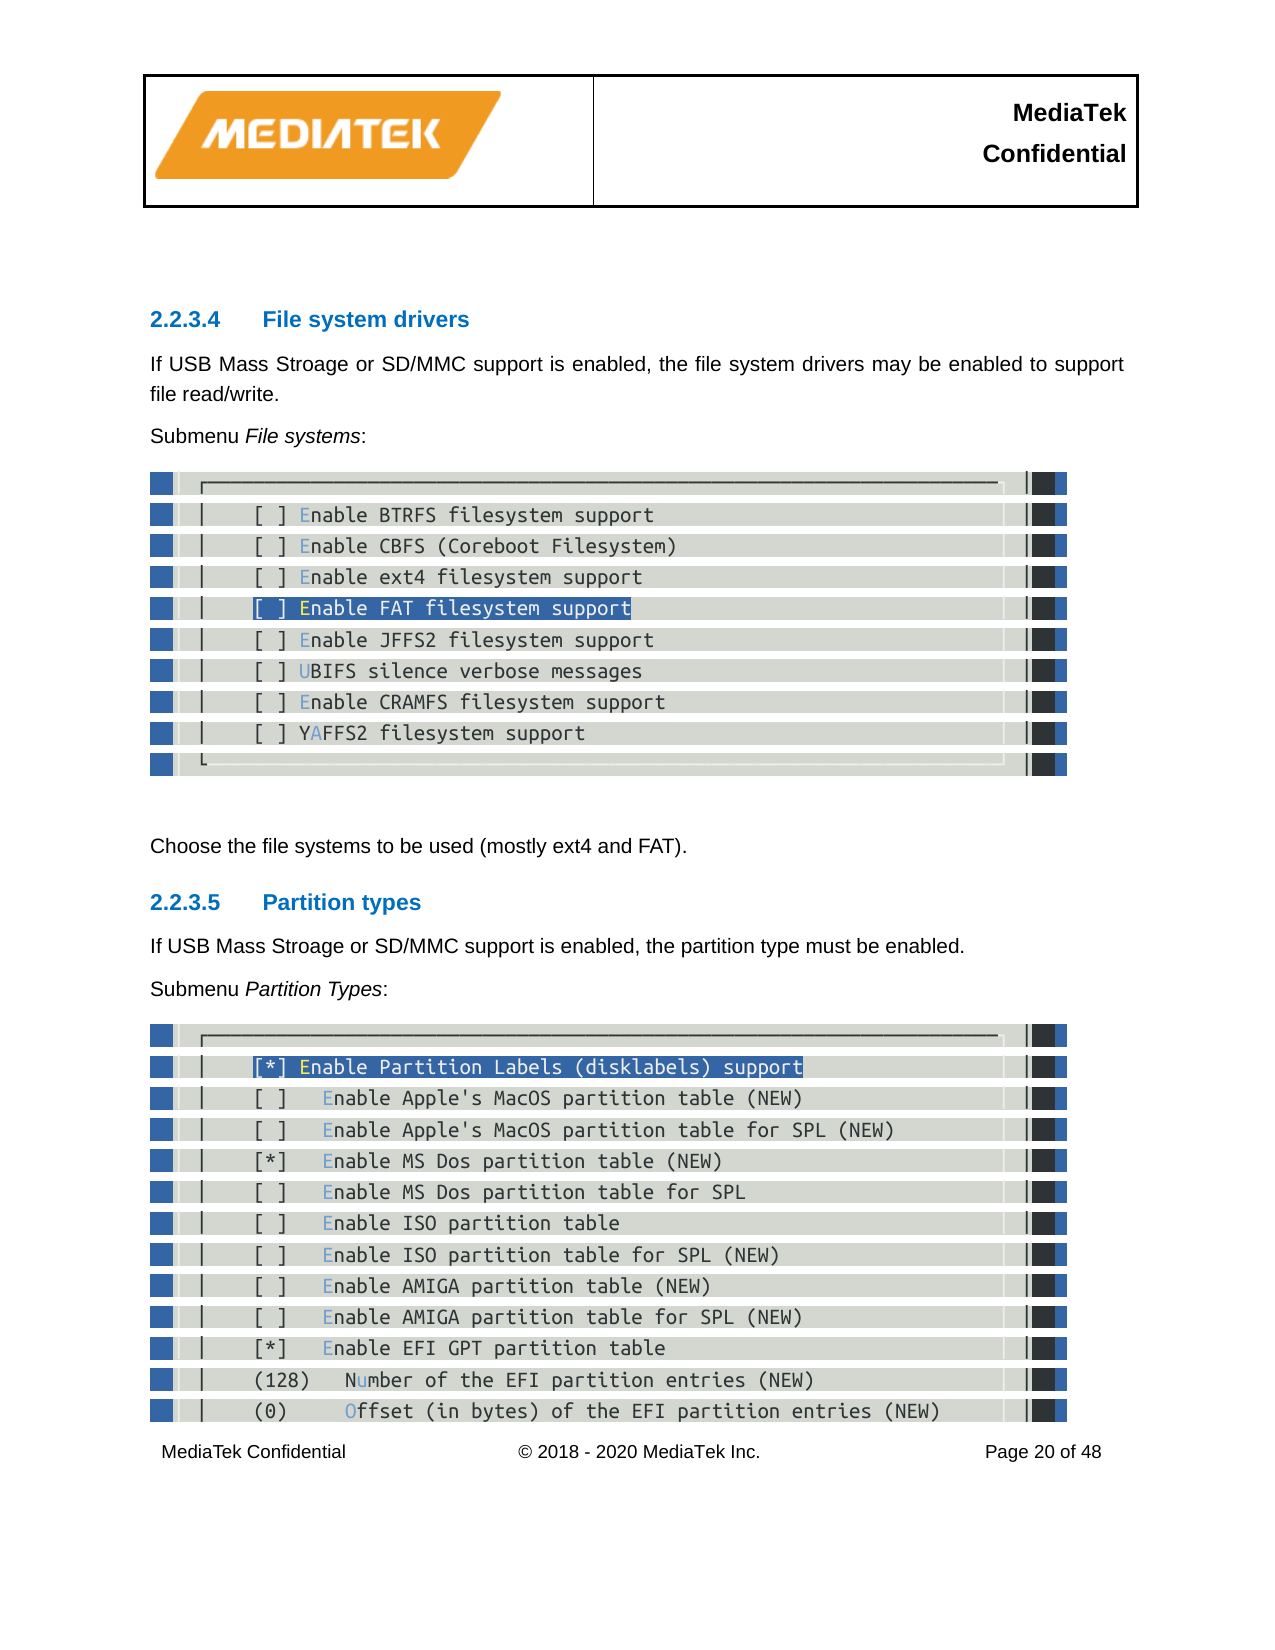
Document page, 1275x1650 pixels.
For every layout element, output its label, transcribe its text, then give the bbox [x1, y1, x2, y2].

picture [155, 91, 501, 179]
text │ │ [ ] Enable MS Dos partition table for SPL │ │ ‌ ‌ [150, 1175, 1125, 1206]
text │ │ [ ] YAFFS2 filesystem support │ │ ‌ ‌ [150, 716, 1125, 748]
text │ │ [ ] Enable ext4 filesystem support │ │ ‌ ‌ [150, 560, 1125, 591]
text │ │ [*] Enable Partition Labels (disklabels) support │ │ ‌ ‌ [150, 1050, 1125, 1081]
subtitle Partition types [150, 889, 1125, 915]
text │ │ [ ] Enable AMIGA partition table (NEW) │ │ ‌ ‌ [150, 1269, 1125, 1300]
text │ └─────────────────────────────────────────────────────────────────────┘ │ ‌ ‌ [150, 748, 1125, 779]
text If USB Mass Stroage or SD/MMC support is enabled, the partition type must be enabled. [150, 934, 1125, 958]
text │ │ [ ] UBIFS silence verbose messages │ │ ‌ ‌ [150, 654, 1125, 685]
text │ │ [ ] Enable Apple's MacOS partition table for SPL (NEW) │ │ ‌ ‌ [150, 1113, 1125, 1144]
text │ │ [ ] Enable FAT filesystem support │ │ ‌ ‌ [150, 591, 1125, 623]
text │ │ [ ] Enable CRAMFS filesystem support │ │ ‌ ‌ [150, 685, 1125, 716]
text │ │ [*] Enable EFI GPT partition table │ │ ‌ ‌ [150, 1331, 1125, 1363]
text │ │ [ ] Enable ISO partition table │ │ ‌ ‌ [150, 1206, 1125, 1238]
text │ │ [ ] Enable JFFS2 filesystem support │ │ ‌ ‌ [150, 623, 1125, 654]
text │ ┌─────────────────────────────────────────────────────────────────────┐ │ ‌ ‌ [150, 1019, 1125, 1050]
text │ │ [ ] Enable ISO partition table for SPL (NEW) │ │ ‌ ‌ [150, 1238, 1125, 1269]
text If USB Mass Stroage or SD/MMC support is enabled, the file system drivers may be enabled to support file read/write. [150, 352, 1125, 406]
text │ │ [ ] Enable CBFS (Coreboot Filesystem) │ │ ‌ ‌ [150, 529, 1125, 560]
text Submenu Partition Types: [150, 976, 1125, 1000]
text │ │ [ ] Enable BTRFS filesystem support │ │ ‌ ‌ [150, 498, 1125, 529]
text │ │ (0) Offset (in bytes) of the EFI partition entries (NEW) │ │ ‌ ‌ [150, 1394, 1125, 1425]
text │ ┌─────────────────────────────────────────────────────────────────────┐ │ ‌ ‌ [150, 466, 1125, 498]
text Submenu File systems: [150, 424, 1125, 448]
text │ │ [ ] Enable Apple's MacOS partition table (NEW) │ │ ‌ ‌ [150, 1081, 1125, 1113]
text │ │ (128) Number of the EFI partition entries (NEW) │ │ ‌ ‌ [150, 1363, 1125, 1394]
text │ │ [ ] Enable AMIGA partition table for SPL (NEW) │ │ ‌ ‌ [150, 1300, 1125, 1331]
subtitle File system drivers [150, 306, 1125, 333]
text │ │ [*] Enable MS Dos partition table (NEW) │ │ ‌ ‌ [150, 1144, 1125, 1175]
text Choose the file systems to be used (mostly ext4 and FAT). [150, 834, 1125, 858]
